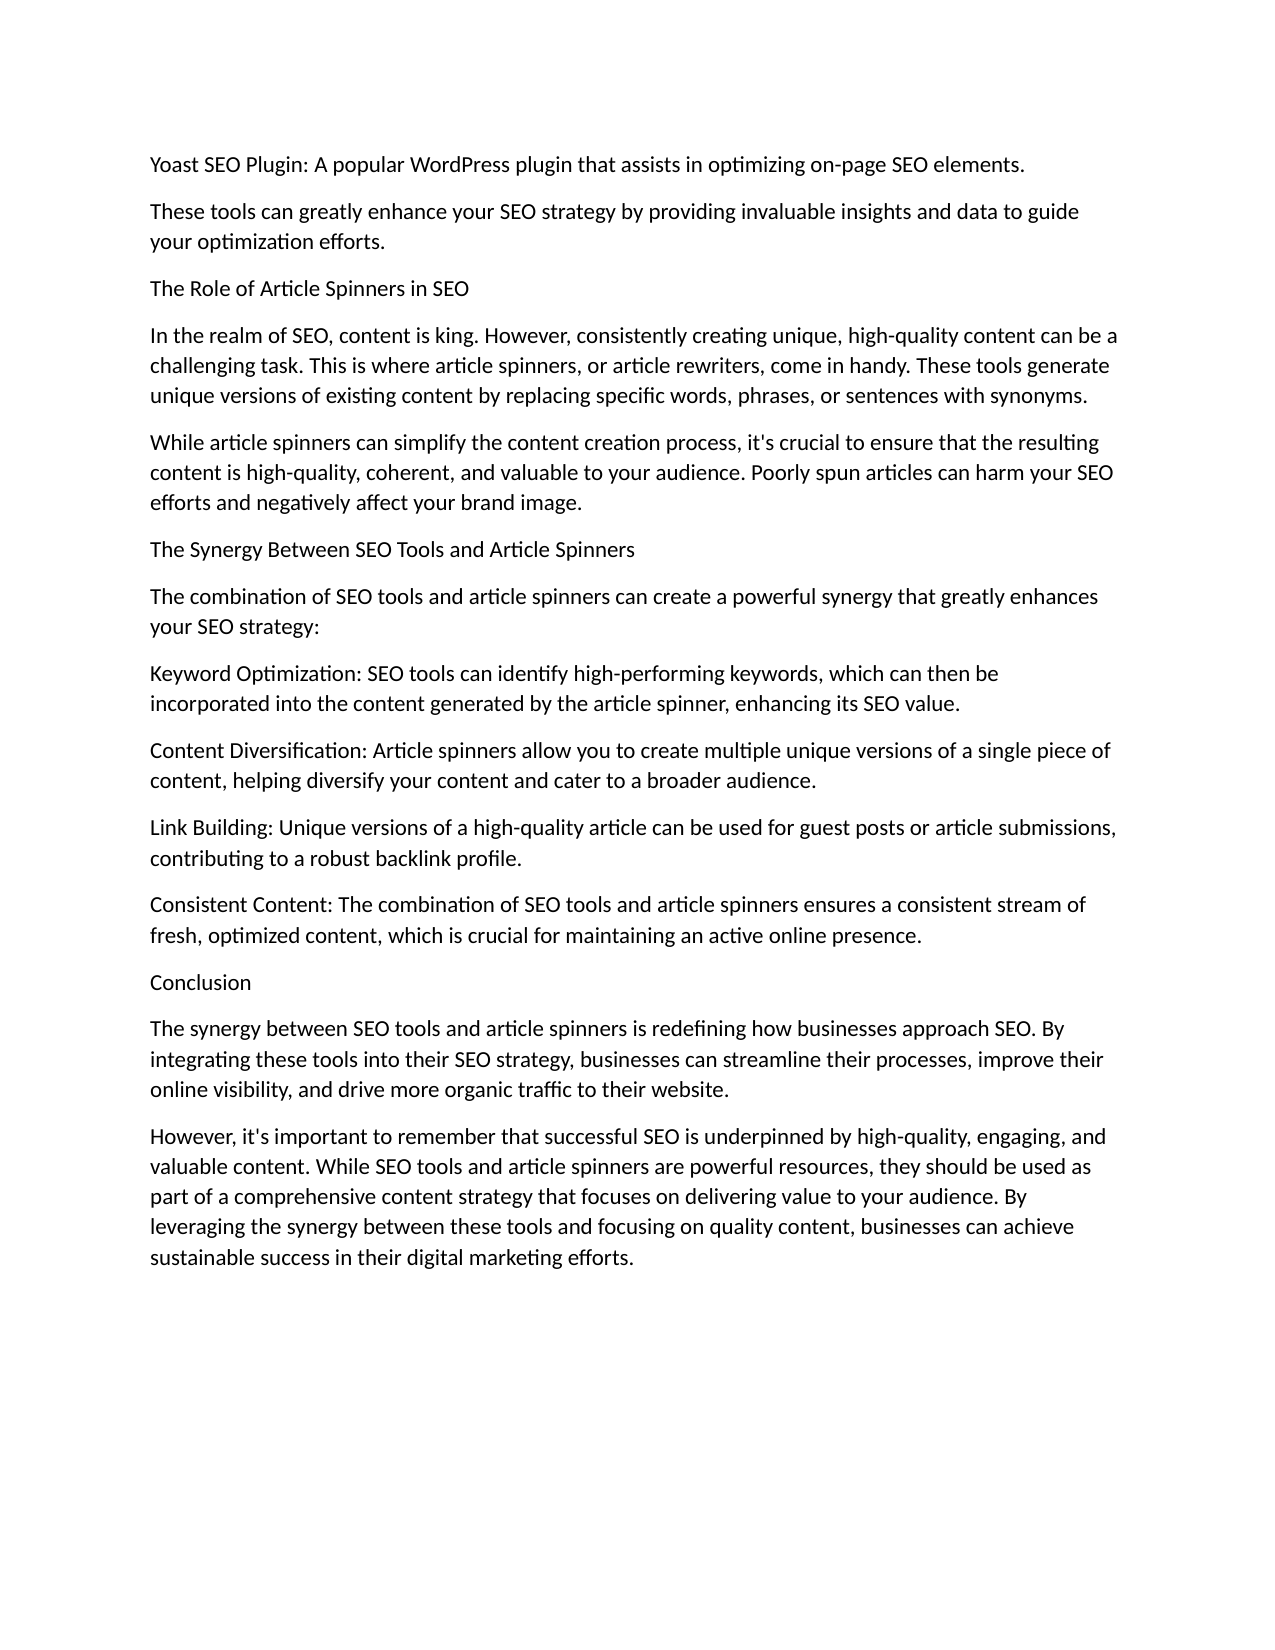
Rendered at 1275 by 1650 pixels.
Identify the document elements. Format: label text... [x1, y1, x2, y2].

text The combination of SEO tools and article spinners can create a powerful synergy that greatly enhances your SEO strategy: [150, 582, 1125, 641]
text In the realm of SEO, content is king. However, consistently creating unique, high-quality content can be a challenging task. This is where article spinners, or article rewriters, come in handy. These tools generate unique versions of existing content by replacing specific words, phrases, or sentences with synonyms. [150, 321, 1125, 409]
text The synergy between SEO tools and article spinners is redefining how businesses approach SEO. By integrating these tools into their SEO strategy, businesses can streamline their processes, improve their online visibility, and drive more organic traffic to their website. [150, 1014, 1125, 1103]
text Keyword Optimization: SEO tools can identify high-performing keywords, which can then be incorporated into the content generated by the article spinner, enhancing its SEO value. [150, 659, 1125, 718]
text Yoast SEO Plugin: A popular WordPress plugin that assists in optimizing on-page SEO elements. [150, 150, 1125, 178]
text While article spinners can simplify the content creation process, it's crucial to ensure that the resulting content is high-quality, coherent, and valuable to your audience. Poorly spun articles can harm your SEO efforts and negatively affect your brand image. [150, 428, 1125, 517]
text Conclusion [150, 968, 1125, 996]
text Content Diversification: Article spinners allow you to create multiple unique versions of a single piece of content, helping diversify your content and cater to a broader audience. [150, 736, 1125, 795]
text The Role of Article Spinners in SEO [150, 274, 1125, 302]
text These tools can greatly enhance your SEO strategy by providing invaluable insights and data to guide your optimization efforts. [150, 197, 1125, 255]
text Link Building: Unique versions of a high-quality article can be used for guest posts or article submissions, contributing to a robust backlink profile. [150, 813, 1125, 872]
text Consistent Content: The combination of SEO tools and article spinners ensures a consistent stream of fresh, optimized content, which is crucial for maintaining an active online presence. [150, 891, 1125, 949]
text However, it's important to remember that successful SEO is underpinned by high-quality, engaging, and valuable content. While SEO tools and article spinners are powerful resources, they should be used as part of a comprehensive content strategy that focuses on delivering value to your audience. By leveraging the synergy between these tools and focusing on quality content, businesses can achieve sustainable success in their digital marketing efforts. [150, 1122, 1125, 1271]
text The Synergy Between SEO Tools and Article Spinners [150, 535, 1125, 563]
